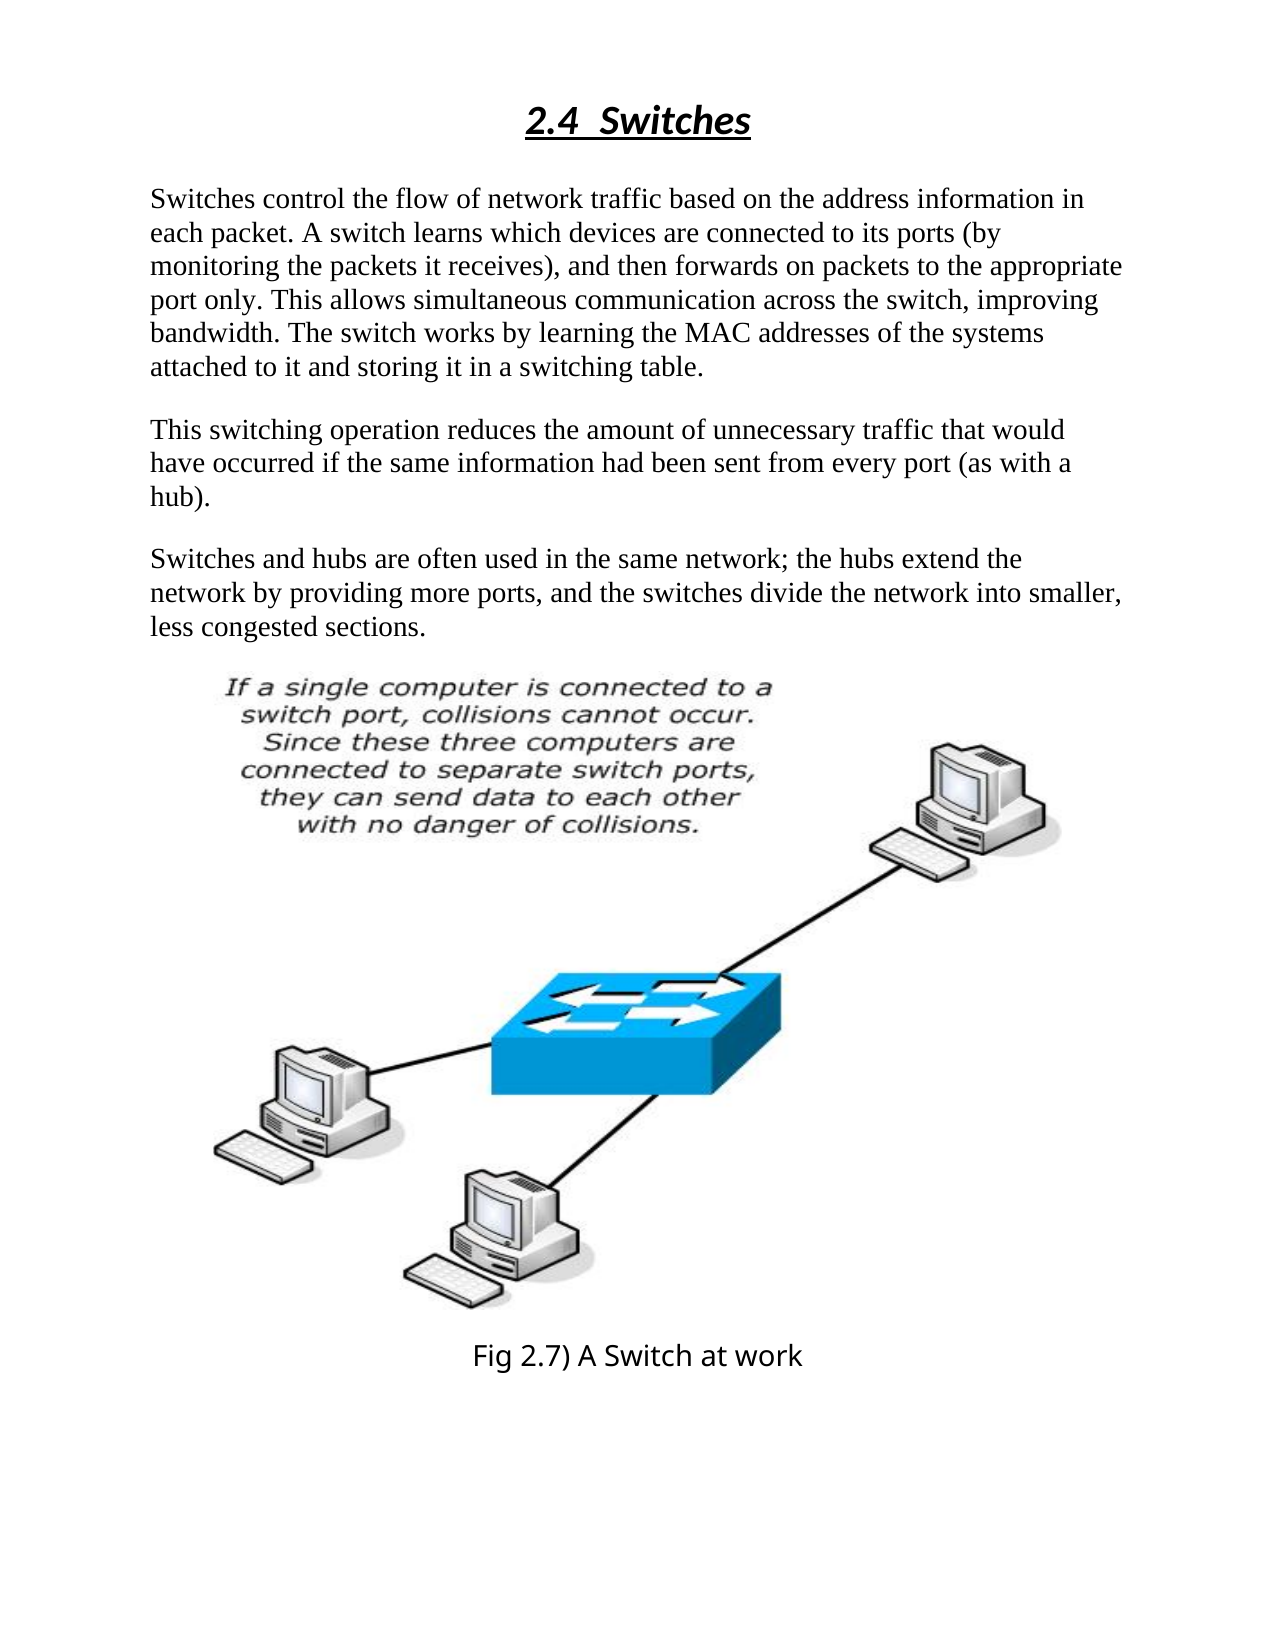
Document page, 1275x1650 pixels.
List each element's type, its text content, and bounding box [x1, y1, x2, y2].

text Fig 2.7) A Switch at work [150, 1335, 1125, 1374]
text This switching operation reduces the amount of unnecessary traffic that would have occurred if the same information had been sent from every port (as with a hub). [150, 412, 1125, 512]
text Switches control the flow of network traffic based on the address information in each packet. A switch learns which devices are connected to its ports (by monitoring the packets it receives), and then forwards on packets to the appropriate port only. This allows simultaneous communication across the switch, improving bandwidth. The switch works by learning the MAC addresses of the systems attached to it and storing it in a switching table. [150, 181, 1125, 383]
picture [213, 671, 1062, 1310]
list Switches [150, 94, 1125, 144]
text Switches and hubs are often used in the same network; the hubs extend the network by providing more ports, and the switches divide the network into smaller, less congested sections. [150, 542, 1125, 642]
